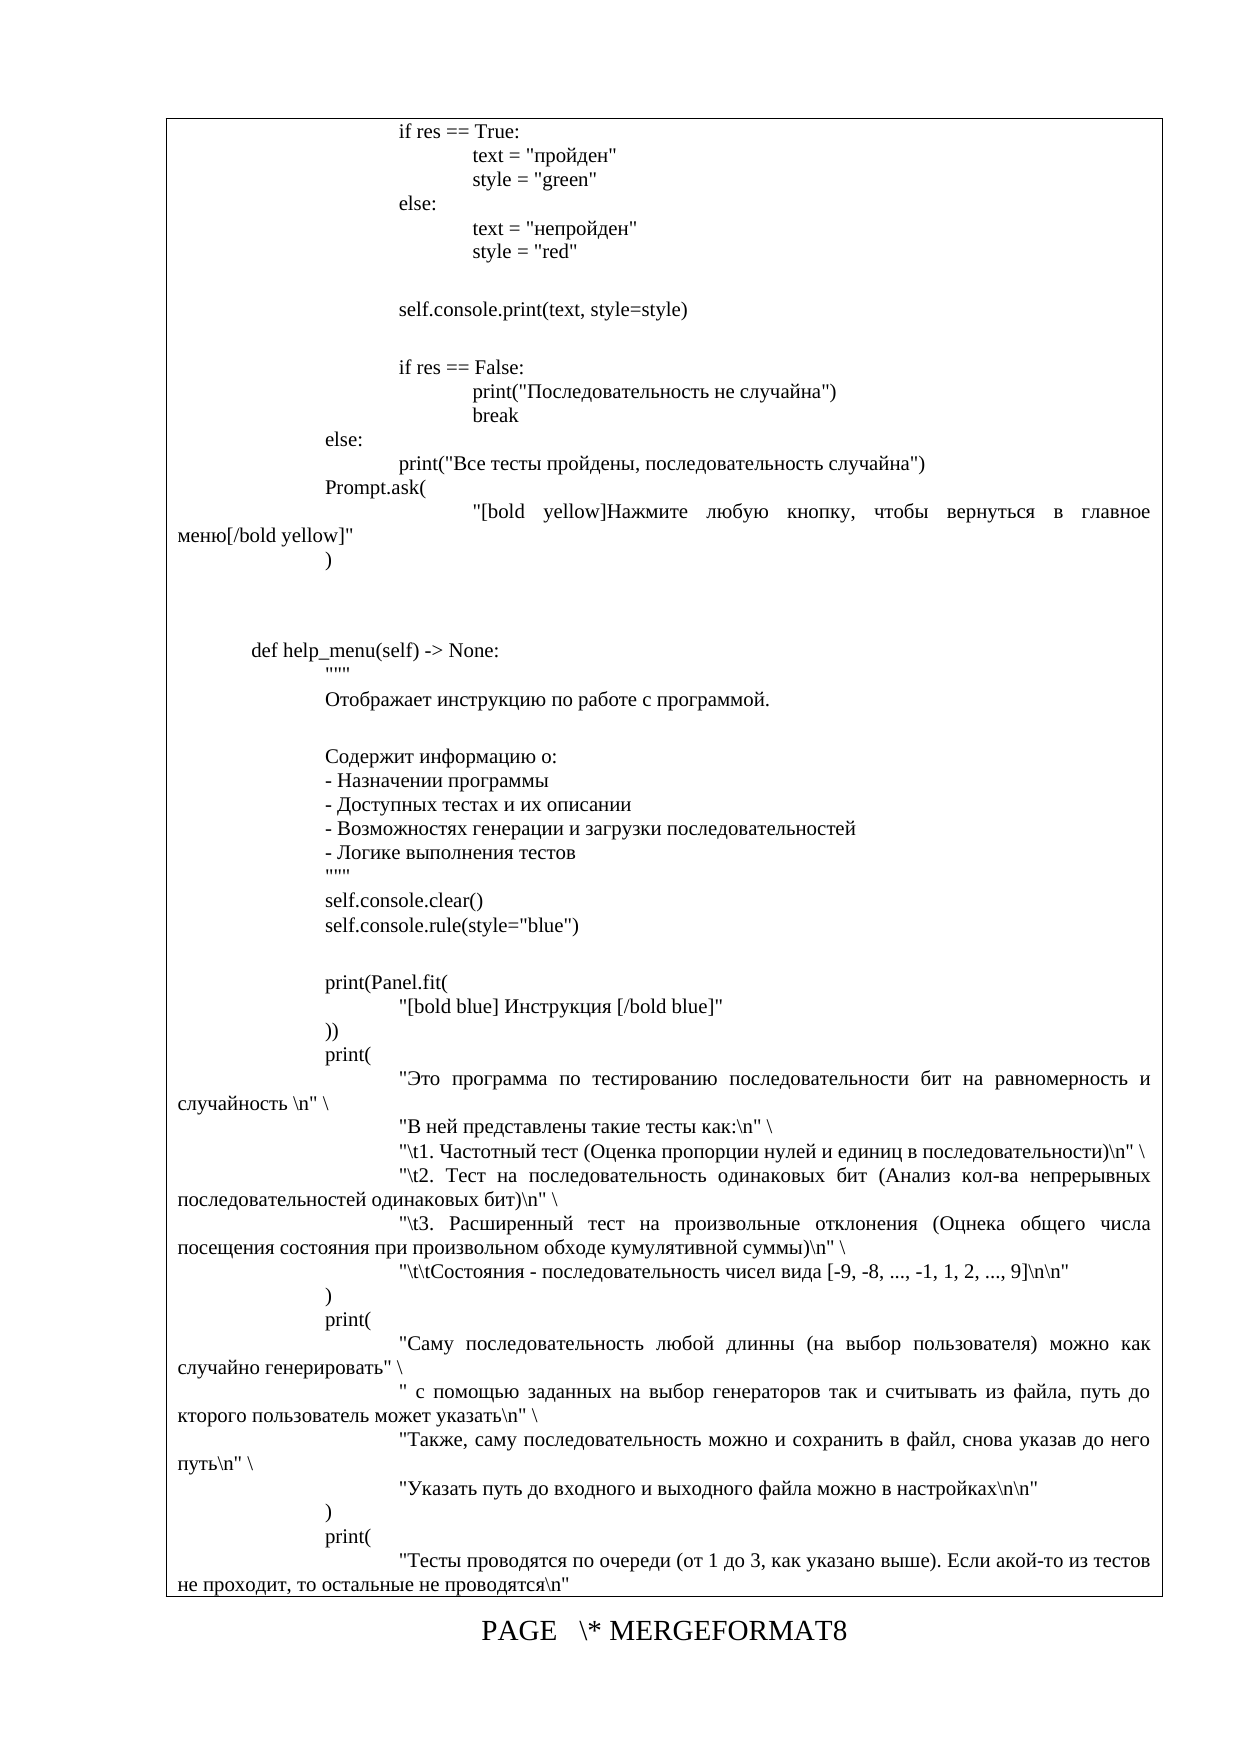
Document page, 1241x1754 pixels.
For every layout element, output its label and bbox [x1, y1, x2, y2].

table_header [167, 119, 1162, 1596]
